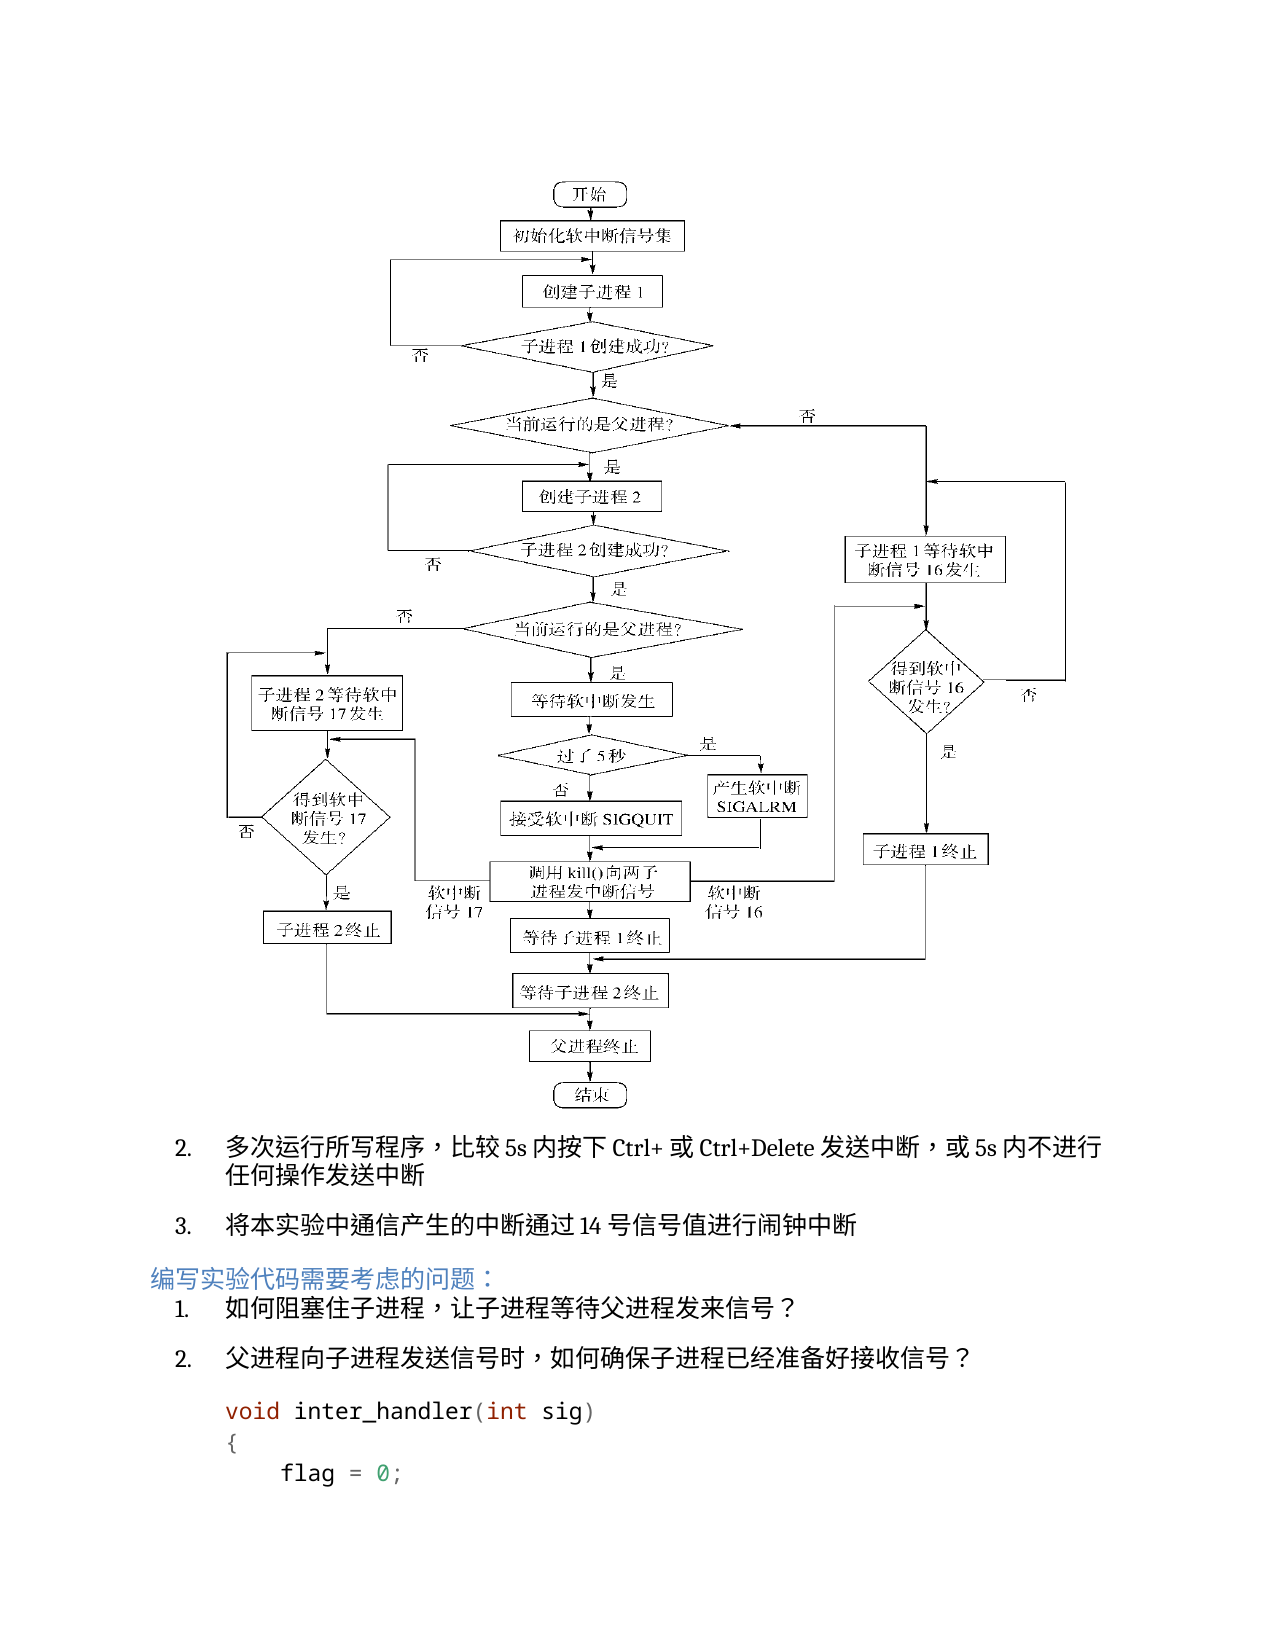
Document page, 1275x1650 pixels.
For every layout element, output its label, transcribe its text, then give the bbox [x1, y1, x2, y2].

list 多次运行所写程序，比较5s 内按下Ctrl+ 或Ctrl+Delete 发送中断，或5s 内不进行任何操作发送中断 [175, 1133, 1125, 1191]
list 将本实验中通信产生的中断通过14 号信号值进行闹钟中断 [175, 1212, 1125, 1241]
list 父进程向子进程发送信号时，如何确保子进程已经准备好接收信号？ [175, 1345, 1125, 1374]
picture [193, 178, 1069, 1113]
subtitle 编写实验代码需要考虑的问题： [150, 1261, 1125, 1295]
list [175, 1394, 1125, 1488]
list 如何阻塞住子进程，让子进程等待父进程发来信号？ [175, 1295, 1125, 1324]
